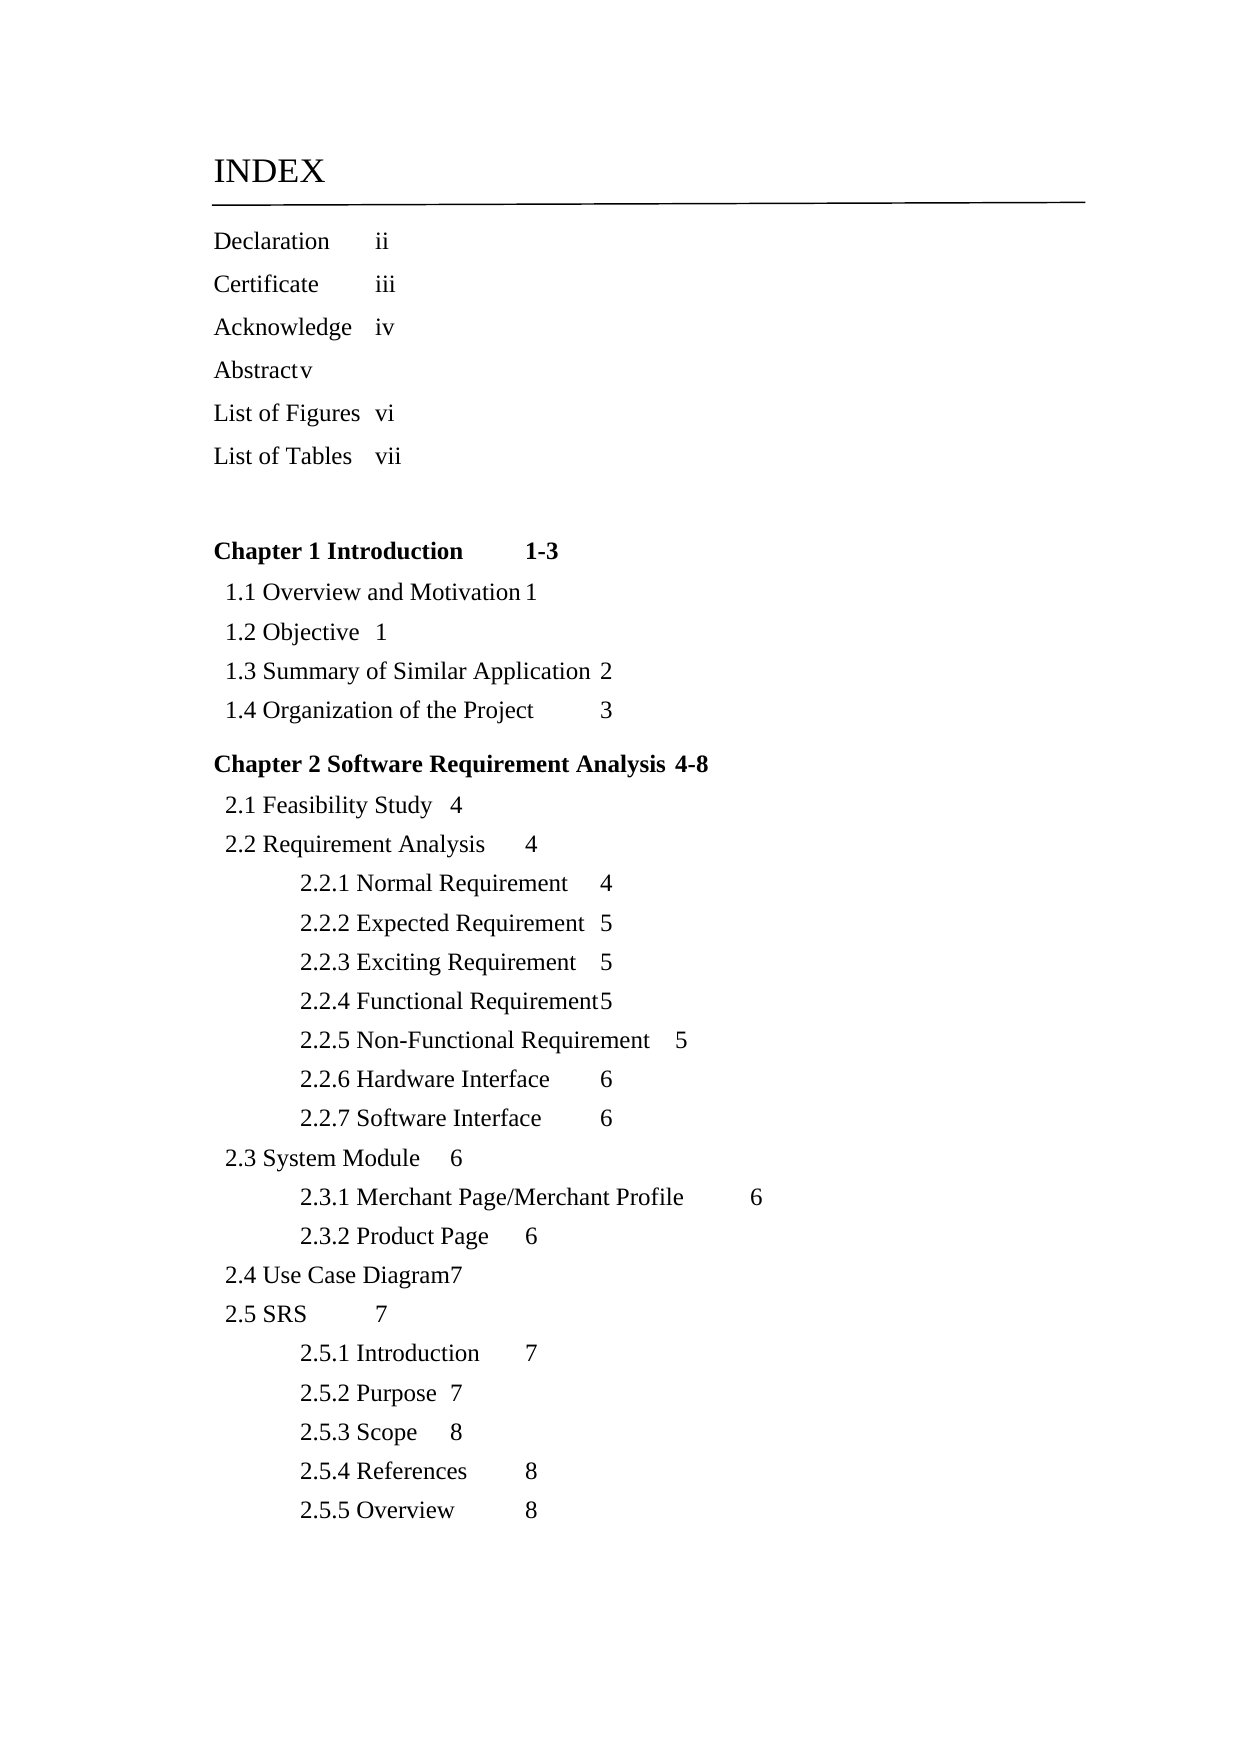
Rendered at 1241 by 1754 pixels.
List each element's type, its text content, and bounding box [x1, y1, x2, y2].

text INDEX [213, 150, 1090, 189]
